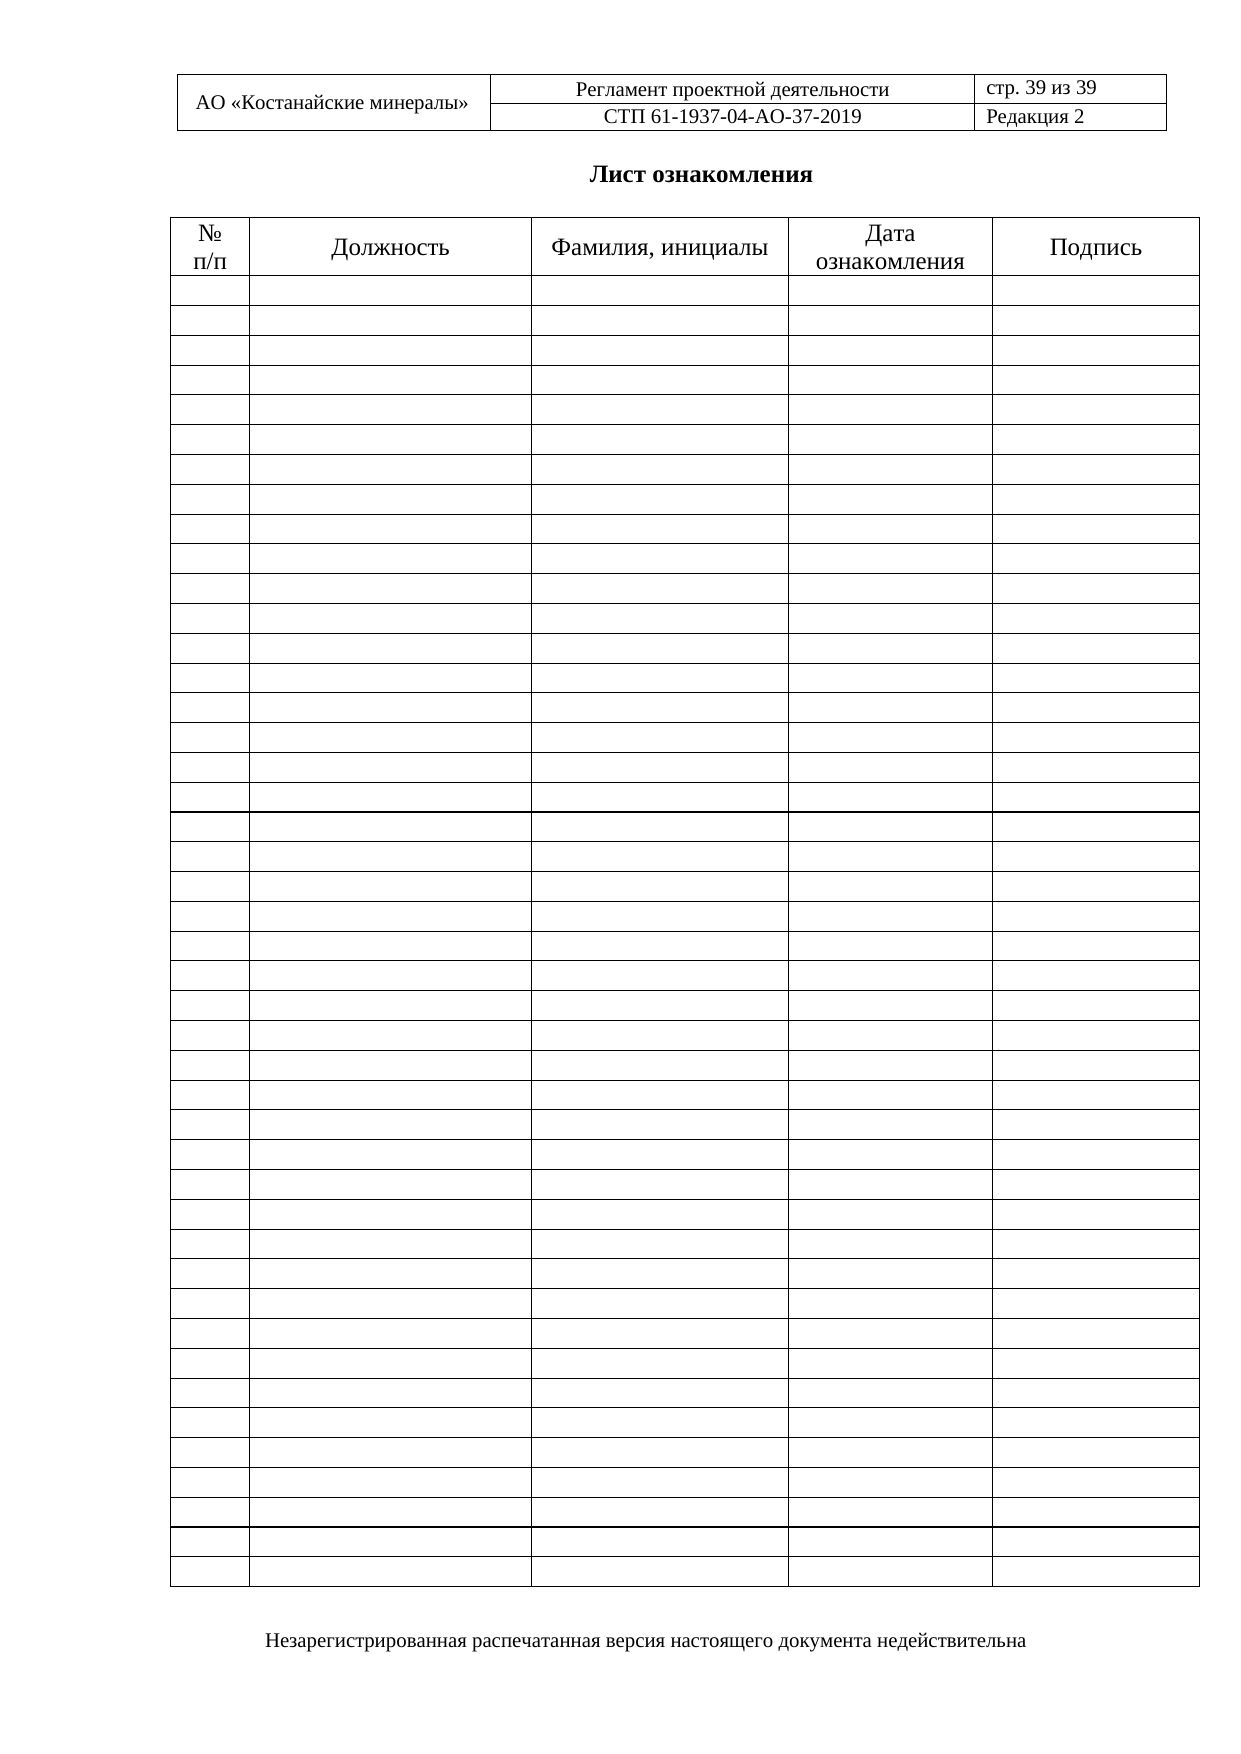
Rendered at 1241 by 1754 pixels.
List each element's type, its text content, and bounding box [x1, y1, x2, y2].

table_cell [532, 306, 788, 335]
table_cell [993, 813, 1199, 841]
table_cell [250, 634, 531, 662]
table_cell [789, 1468, 992, 1497]
table_cell [250, 515, 531, 543]
table_cell [789, 1081, 992, 1109]
table_cell [171, 604, 249, 633]
table_cell [532, 664, 788, 692]
table_cell [171, 1140, 249, 1169]
table_cell [171, 1289, 249, 1318]
table_cell [993, 1081, 1199, 1109]
table_cell [789, 574, 992, 603]
table_cell [250, 1051, 531, 1079]
table_cell [171, 1557, 249, 1586]
table_cell [171, 1170, 249, 1199]
table_cell [532, 1379, 788, 1407]
table_cell [789, 1230, 992, 1258]
table_cell [171, 902, 249, 931]
table_cell [171, 634, 249, 662]
table_cell [993, 336, 1199, 364]
table_cell [171, 1110, 249, 1139]
table_cell [789, 664, 992, 692]
table_cell [532, 574, 788, 603]
table_cell [993, 574, 1199, 603]
table_cell [171, 1349, 249, 1377]
table_cell [532, 902, 788, 931]
table_cell [789, 1051, 992, 1079]
table_cell [532, 1170, 788, 1199]
table_cell [250, 1528, 531, 1556]
table_cell [993, 634, 1199, 662]
table_cell [171, 306, 249, 335]
table_cell [993, 455, 1199, 484]
table_cell [250, 1140, 531, 1169]
table_cell [171, 753, 249, 782]
table_cell [532, 693, 788, 722]
table_cell [789, 1110, 992, 1139]
table_cell [993, 306, 1199, 335]
table_cell [532, 1051, 788, 1079]
table_cell [532, 395, 788, 424]
table_cell [789, 336, 992, 364]
table_cell [993, 395, 1199, 424]
table_header № п/п [171, 218, 249, 275]
table_cell [250, 1408, 531, 1437]
table_cell [250, 872, 531, 901]
table_cell [532, 991, 788, 1020]
table_cell [993, 872, 1199, 901]
table_cell [171, 872, 249, 901]
table_cell [250, 455, 531, 484]
table_cell [532, 932, 788, 960]
table_cell [250, 693, 531, 722]
table_cell [993, 1349, 1199, 1377]
table_cell [789, 723, 992, 752]
table_cell [789, 813, 992, 841]
table_cell [993, 961, 1199, 990]
table_cell [171, 813, 249, 841]
text Лист ознакомления [251, 159, 1152, 188]
table_cell [789, 1557, 992, 1586]
table_cell [789, 961, 992, 990]
table_cell [532, 1349, 788, 1377]
table_cell [532, 1557, 788, 1586]
table_cell [532, 1081, 788, 1109]
table_cell [171, 515, 249, 543]
table_cell [250, 1557, 531, 1586]
table_cell [171, 1230, 249, 1258]
table_cell [789, 485, 992, 513]
table_cell [789, 842, 992, 871]
table_cell [993, 902, 1199, 931]
table_cell [532, 1200, 788, 1228]
table_cell [250, 664, 531, 692]
table_cell [532, 515, 788, 543]
table_cell [789, 1498, 992, 1526]
table_cell [532, 1528, 788, 1556]
table_cell [250, 1259, 531, 1288]
table_cell [789, 366, 992, 394]
table_cell [789, 1140, 992, 1169]
table_cell [532, 1140, 788, 1169]
table_cell [250, 1349, 531, 1377]
table_cell [993, 1408, 1199, 1437]
table_cell [789, 1319, 992, 1348]
table_cell [993, 1468, 1199, 1497]
table_cell [250, 544, 531, 573]
table_cell [532, 813, 788, 841]
table_cell [171, 1438, 249, 1467]
table_cell [171, 842, 249, 871]
table_cell [171, 366, 249, 394]
table_cell [250, 395, 531, 424]
table_cell [993, 1379, 1199, 1407]
table_cell [532, 1289, 788, 1318]
table_header Подпись [993, 218, 1199, 275]
table_cell [789, 872, 992, 901]
table_cell [250, 485, 531, 513]
table_cell [532, 1319, 788, 1348]
table_cell [789, 1408, 992, 1437]
table_cell [532, 1259, 788, 1288]
table_cell [171, 336, 249, 364]
table_cell [532, 783, 788, 811]
table_cell [532, 872, 788, 901]
table_cell [250, 753, 531, 782]
table_cell [532, 1438, 788, 1467]
table_header Фамилия, инициалы [532, 218, 788, 275]
table_cell [171, 395, 249, 424]
table_cell [993, 783, 1199, 811]
table_cell [789, 1438, 992, 1467]
table_cell [532, 455, 788, 484]
table_cell [789, 991, 992, 1020]
table_cell [532, 1110, 788, 1139]
table_cell [993, 723, 1199, 752]
table_cell [789, 1021, 992, 1050]
table_header Должность [250, 218, 531, 275]
table_cell [993, 604, 1199, 633]
table_cell [250, 991, 531, 1020]
table_cell [993, 1289, 1199, 1318]
table_cell [993, 1319, 1199, 1348]
table_cell [993, 693, 1199, 722]
table_cell [789, 1528, 992, 1556]
table_cell [171, 932, 249, 960]
table_cell [789, 276, 992, 305]
table_cell [993, 485, 1199, 513]
table_cell [250, 574, 531, 603]
table_cell [250, 842, 531, 871]
table_cell [532, 753, 788, 782]
table_cell [532, 336, 788, 364]
table_cell [171, 1379, 249, 1407]
table_cell [250, 1319, 531, 1348]
table_cell [250, 306, 531, 335]
table_cell [532, 1408, 788, 1437]
table_cell [993, 1170, 1199, 1199]
table_cell [532, 1230, 788, 1258]
table_cell [532, 276, 788, 305]
table_cell [993, 1051, 1199, 1079]
table_cell [993, 425, 1199, 454]
table_cell [532, 366, 788, 394]
table_cell [171, 276, 249, 305]
table_cell [171, 1021, 249, 1050]
table_cell [789, 902, 992, 931]
table_cell [171, 1259, 249, 1288]
table_header Дата ознакомления [789, 218, 992, 275]
table_cell [250, 1110, 531, 1139]
table_cell [789, 753, 992, 782]
table_cell [171, 693, 249, 722]
table_cell [171, 1081, 249, 1109]
table_cell [250, 783, 531, 811]
table_cell [993, 1438, 1199, 1467]
table_cell [789, 455, 992, 484]
table_cell [532, 544, 788, 573]
table_cell [993, 991, 1199, 1020]
table_cell [171, 544, 249, 573]
table_cell [789, 604, 992, 633]
table_cell [532, 961, 788, 990]
table_cell [532, 425, 788, 454]
table_cell [789, 693, 992, 722]
table_cell [993, 842, 1199, 871]
table_cell [993, 544, 1199, 573]
table_cell [993, 1230, 1199, 1258]
table_cell [532, 1498, 788, 1526]
table_cell [250, 1081, 531, 1109]
table_cell [171, 991, 249, 1020]
table_cell [171, 1051, 249, 1079]
table_cell [993, 1498, 1199, 1526]
table_cell [532, 1021, 788, 1050]
table_cell [993, 1140, 1199, 1169]
table_cell [993, 366, 1199, 394]
table_cell [250, 723, 531, 752]
table_cell [532, 485, 788, 513]
table_cell [789, 1170, 992, 1199]
table_cell [993, 664, 1199, 692]
table_cell [993, 1259, 1199, 1288]
table_cell [250, 1379, 531, 1407]
table_cell [789, 544, 992, 573]
table_cell [993, 1528, 1199, 1556]
table_cell [789, 1379, 992, 1407]
table_cell [532, 634, 788, 662]
table_cell [171, 1468, 249, 1497]
table_cell [250, 902, 531, 931]
table_cell [250, 276, 531, 305]
table_cell [250, 336, 531, 364]
table_cell [171, 1319, 249, 1348]
table_cell [250, 813, 531, 841]
table_cell [532, 604, 788, 633]
table_cell [171, 1200, 249, 1228]
table_cell [250, 961, 531, 990]
table_cell [789, 634, 992, 662]
table_cell [250, 366, 531, 394]
table_cell [250, 1170, 531, 1199]
table_cell [171, 783, 249, 811]
table_cell [789, 1349, 992, 1377]
table_cell [171, 485, 249, 513]
table_cell [789, 1259, 992, 1288]
table_cell [993, 932, 1199, 960]
table_cell [171, 574, 249, 603]
table_cell [993, 1110, 1199, 1139]
table_cell [789, 783, 992, 811]
table_cell [250, 932, 531, 960]
table_cell [993, 1200, 1199, 1228]
table_cell [789, 1289, 992, 1318]
table_cell [993, 276, 1199, 305]
table_cell [250, 1021, 531, 1050]
table_cell [789, 395, 992, 424]
table_cell [250, 604, 531, 633]
table_cell [250, 1230, 531, 1258]
table_cell [789, 425, 992, 454]
table_cell [250, 1498, 531, 1526]
table_cell [532, 1468, 788, 1497]
table_cell [250, 425, 531, 454]
table_cell [789, 515, 992, 543]
table_cell [532, 723, 788, 752]
table_cell [250, 1200, 531, 1228]
table_cell [171, 961, 249, 990]
table_cell [993, 753, 1199, 782]
table_cell [789, 932, 992, 960]
table_cell [250, 1468, 531, 1497]
table_cell [171, 1408, 249, 1437]
table_cell [993, 1021, 1199, 1050]
table_cell [171, 1528, 249, 1556]
table_cell [993, 1557, 1199, 1586]
table_cell [993, 515, 1199, 543]
table_cell [250, 1438, 531, 1467]
table_cell [789, 1200, 992, 1228]
table_cell [171, 455, 249, 484]
table_cell [532, 842, 788, 871]
table_cell [171, 664, 249, 692]
table_cell [789, 306, 992, 335]
table_cell [171, 1498, 249, 1526]
table_cell [171, 723, 249, 752]
table_cell [250, 1289, 531, 1318]
table_cell [171, 425, 249, 454]
